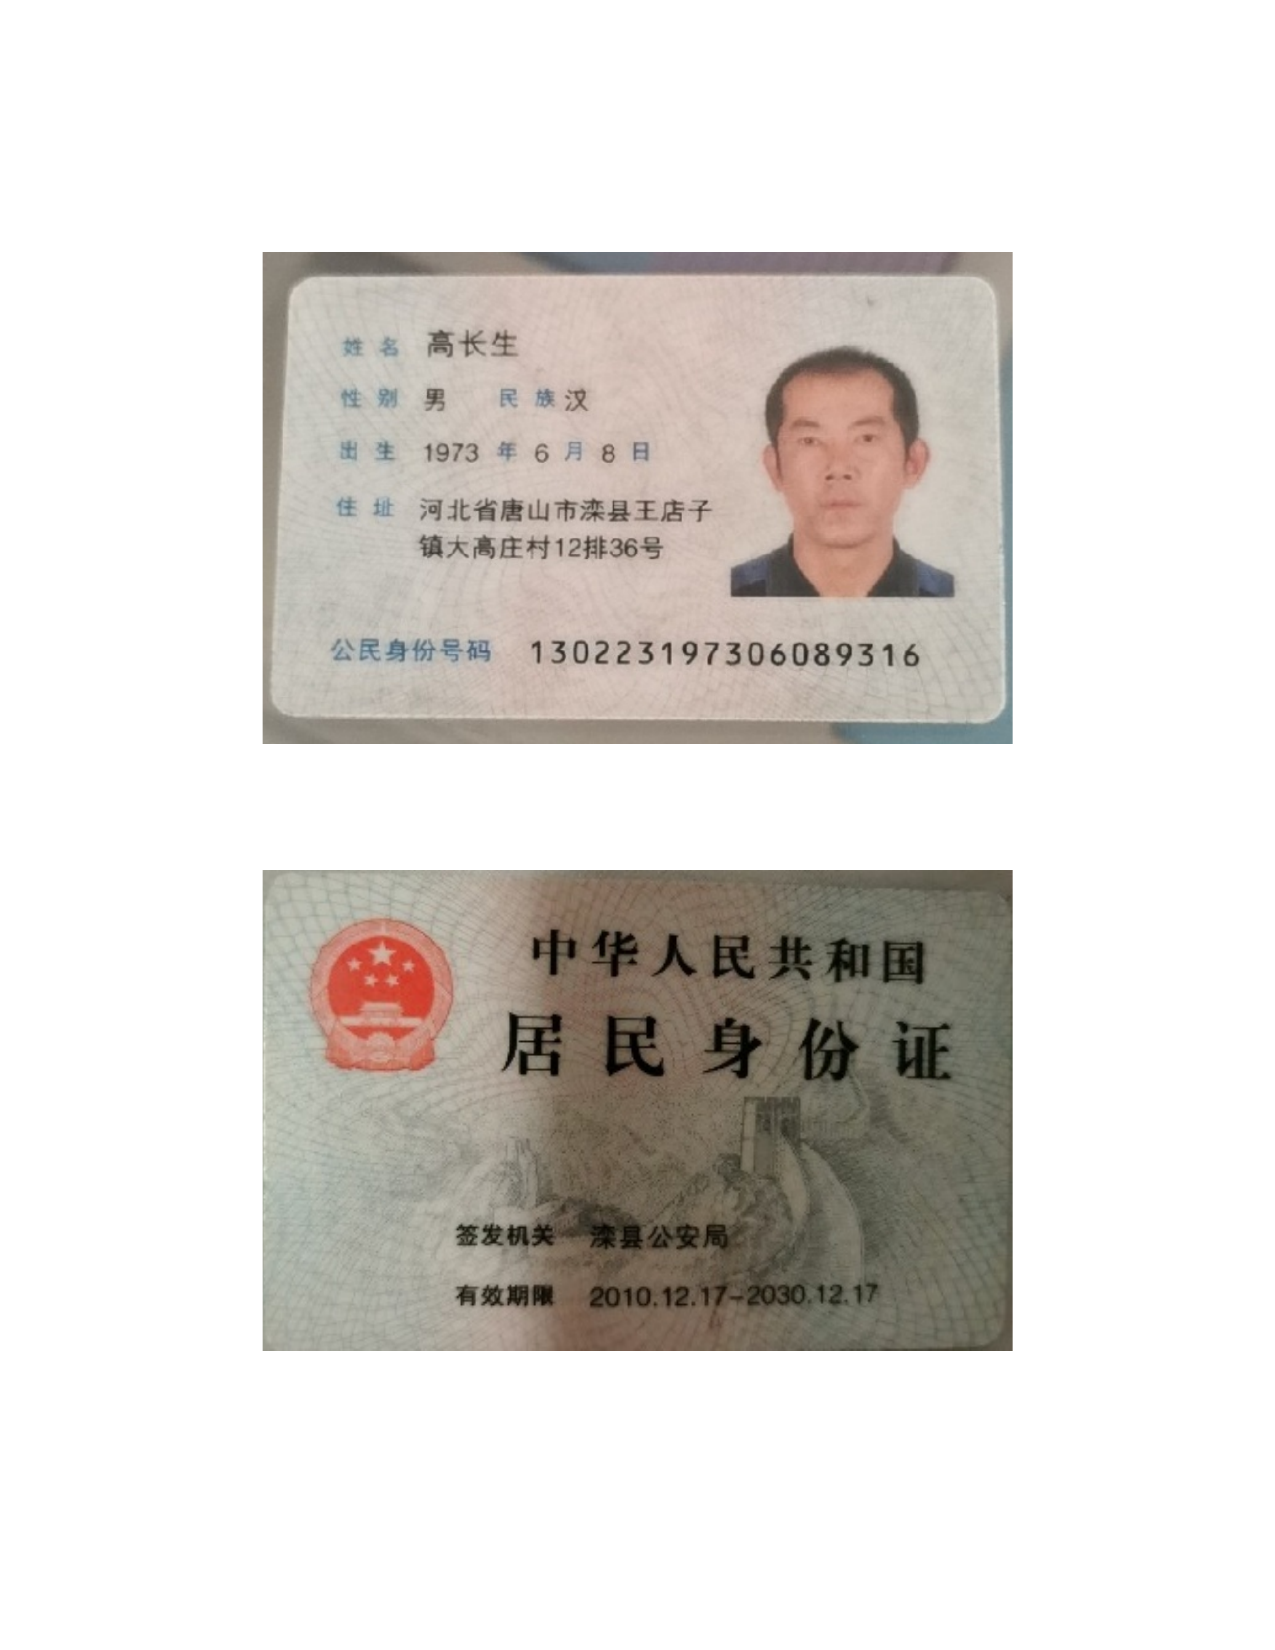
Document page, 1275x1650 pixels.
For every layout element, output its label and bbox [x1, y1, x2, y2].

picture [262, 252, 1013, 744]
picture [262, 870, 1013, 1351]
